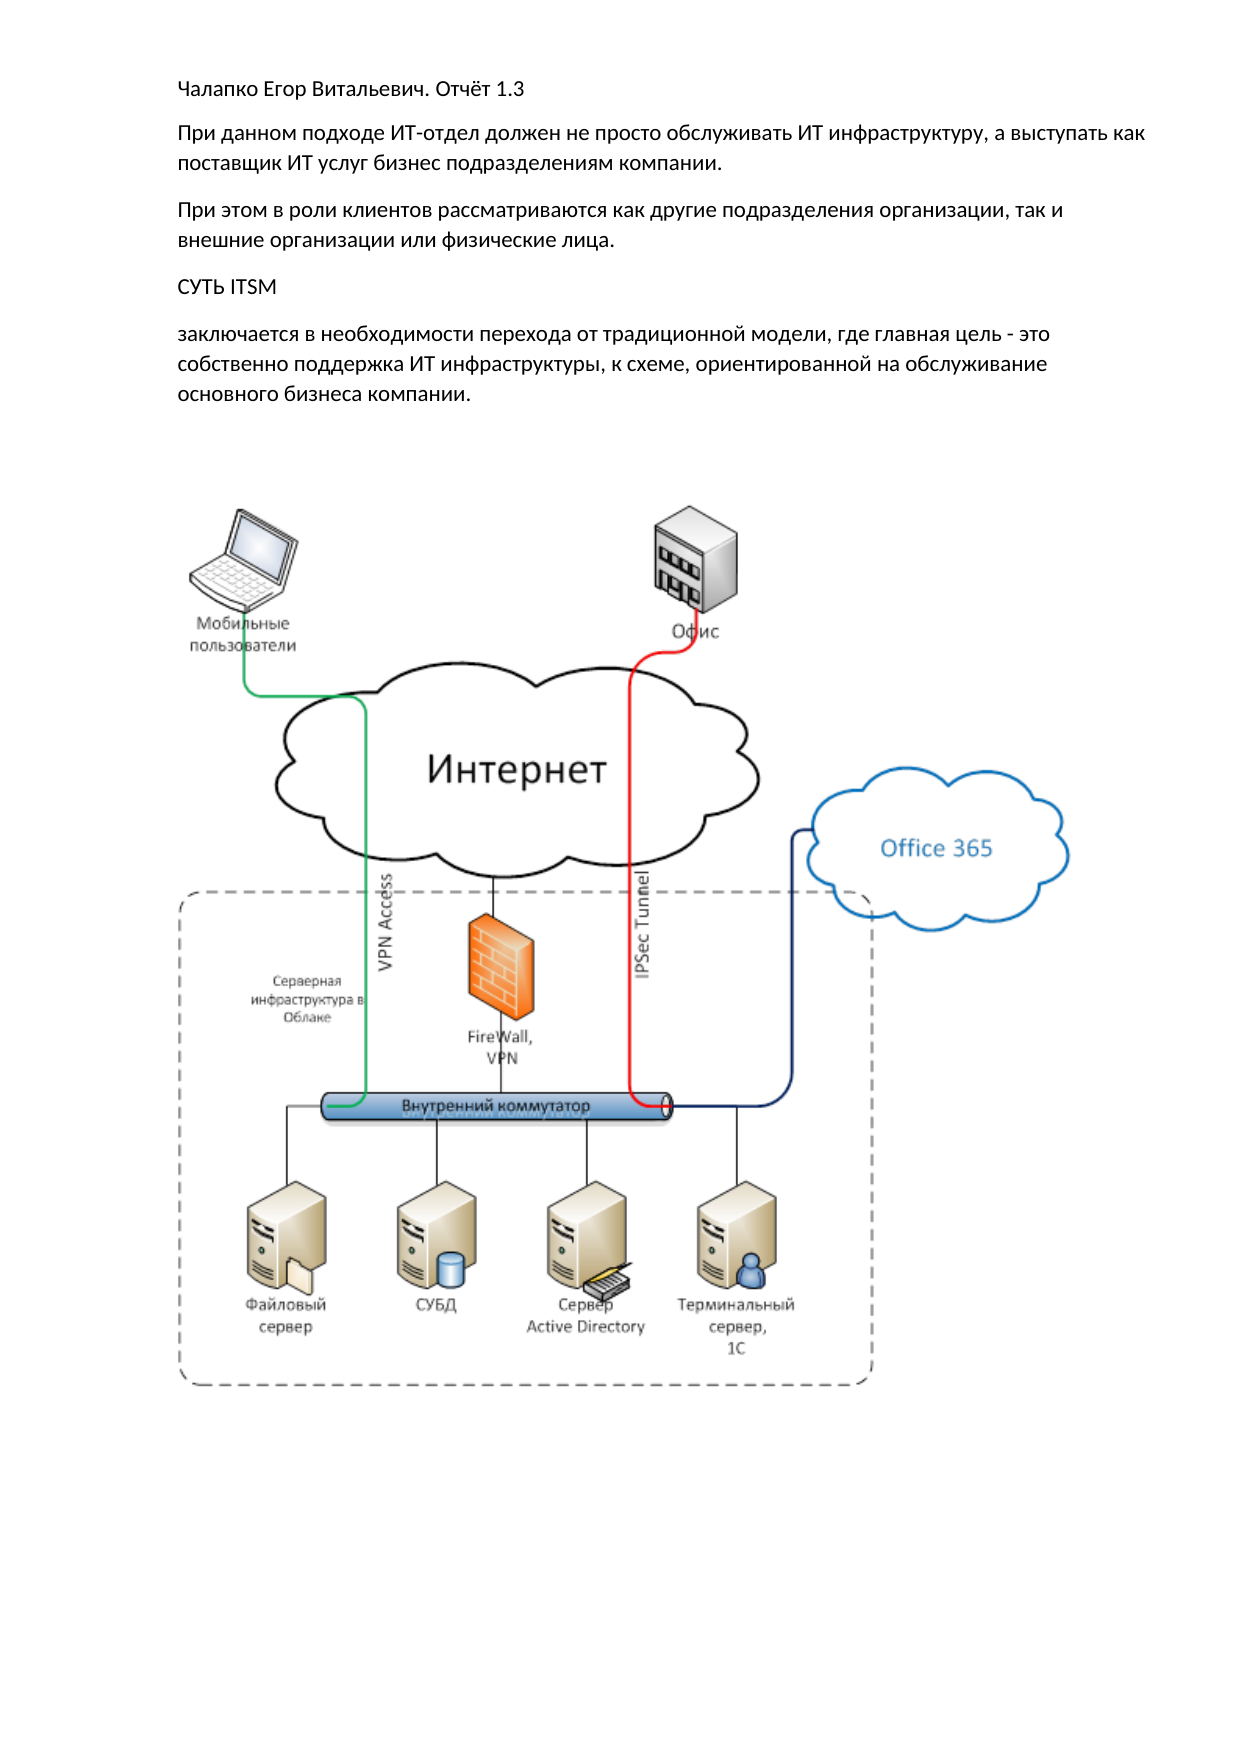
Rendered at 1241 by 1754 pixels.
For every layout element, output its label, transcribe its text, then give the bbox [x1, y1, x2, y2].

text заключается в необходимости перехода от традиционной модели, где главная цель - это собственно поддержка ИТ инфраструктуры, к схеме, ориентированной на обслуживание основного бизнеса компании. [177, 319, 1152, 438]
picture [177, 503, 1152, 1391]
text СУТЬ ITSM [177, 272, 1152, 300]
text При данном подходе ИТ-отдел должен не просто обслуживать ИТ инфраструктуру, а выступать как поставщик ИТ услуг бизнес подразделениям компании. [177, 118, 1152, 176]
text При этом в роли клиентов рассматриваются как другие подразделения организации, так и внешние организации или физические лица. [177, 195, 1152, 253]
